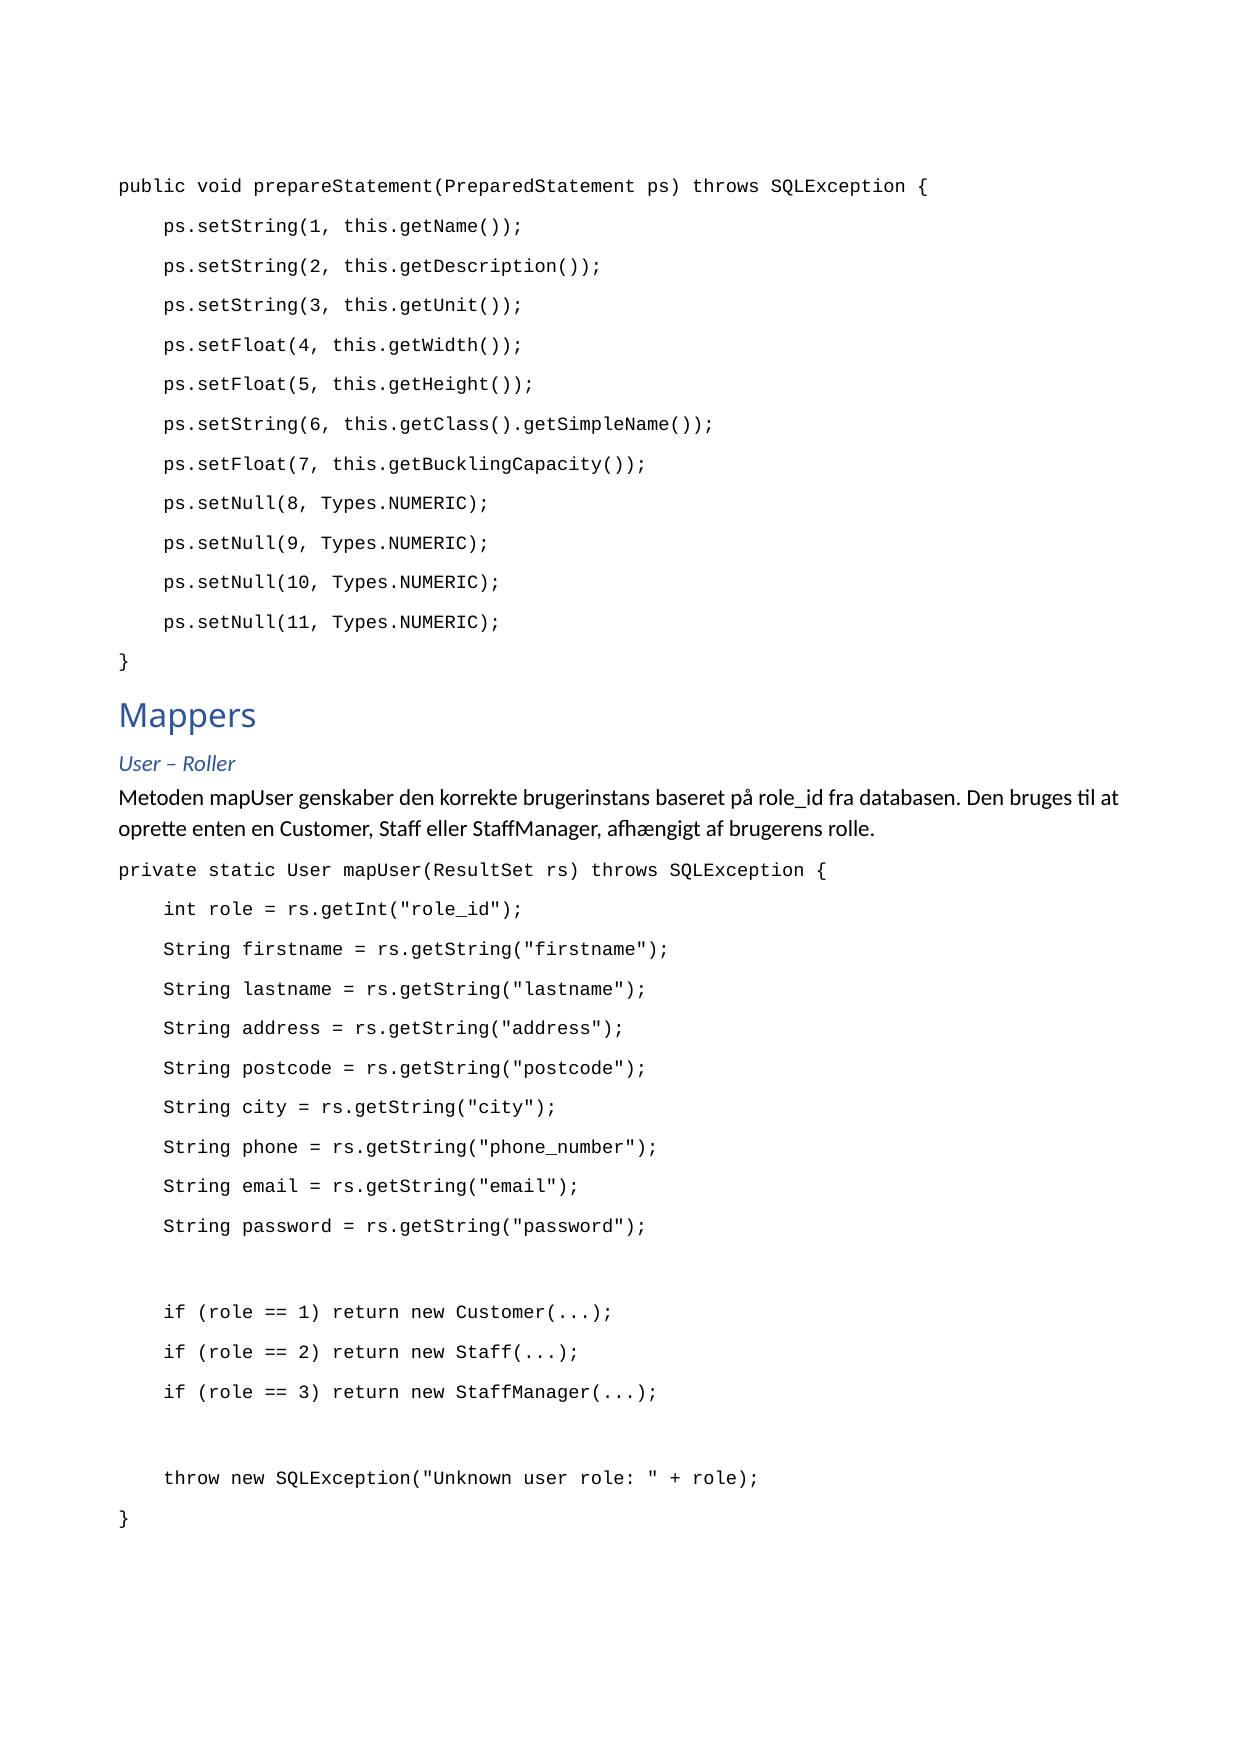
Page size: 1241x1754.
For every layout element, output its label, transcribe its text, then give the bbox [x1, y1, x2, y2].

text if (role == 1) return new Customer(...); [118, 1303, 1122, 1324]
text int role = rs.getInt("role_id"); [118, 900, 1122, 921]
text String firstname = rs.getString("firstname"); [118, 940, 1122, 961]
text String postcode = rs.getString("postcode"); [118, 1058, 1122, 1080]
text String city = rs.getString("city"); [118, 1098, 1122, 1119]
text ps.setFloat(7, this.getBucklingCapacity()); [118, 454, 1122, 476]
text String password = rs.getString("password"); [118, 1217, 1122, 1238]
text } [118, 652, 1122, 673]
text ps.setNull(9, Types.NUMERIC); [118, 533, 1122, 555]
text ps.setString(6, this.getClass().getSimpleName()); [118, 415, 1122, 436]
subtitle Mappers [118, 692, 1122, 737]
text String lastname = rs.getString("lastname"); [118, 979, 1122, 1001]
text String phone = rs.getString("phone_number"); [118, 1138, 1122, 1159]
text if (role == 3) return new StaffManager(...); [118, 1382, 1122, 1404]
text ps.setNull(8, Types.NUMERIC); [118, 494, 1122, 515]
subtitle User – Roller [118, 749, 1122, 777]
text Metoden mapUser genskaber den korrekte brugerinstans baseret på role_id fra databasen. Den bruges til at oprette enten en Customer, Staff eller StaffManager, afhængigt af brugerens rolle. [118, 783, 1122, 842]
text ps.setFloat(5, this.getHeight()); [118, 375, 1122, 396]
text ps.setNull(11, Types.NUMERIC); [118, 613, 1122, 634]
text private static User mapUser(ResultSet rs) throws SQLException { [118, 861, 1122, 882]
text if (role == 2) return new Staff(...); [118, 1343, 1122, 1364]
text ps.setFloat(4, this.getWidth()); [118, 336, 1122, 357]
text String address = rs.getString("address"); [118, 1019, 1122, 1040]
text ps.setString(1, this.getName()); [118, 217, 1122, 238]
text ps.setString(2, this.getDescription()); [118, 256, 1122, 278]
text public void prepareStatement(PreparedStatement ps) throws SQLException { [118, 177, 1122, 198]
text ps.setNull(10, Types.NUMERIC); [118, 573, 1122, 594]
text ps.setString(3, this.getUnit()); [118, 296, 1122, 317]
text } [118, 1508, 1122, 1530]
text String email = rs.getString("email"); [118, 1177, 1122, 1198]
text throw new SQLException("Unknown user role: " + role); [118, 1469, 1122, 1490]
